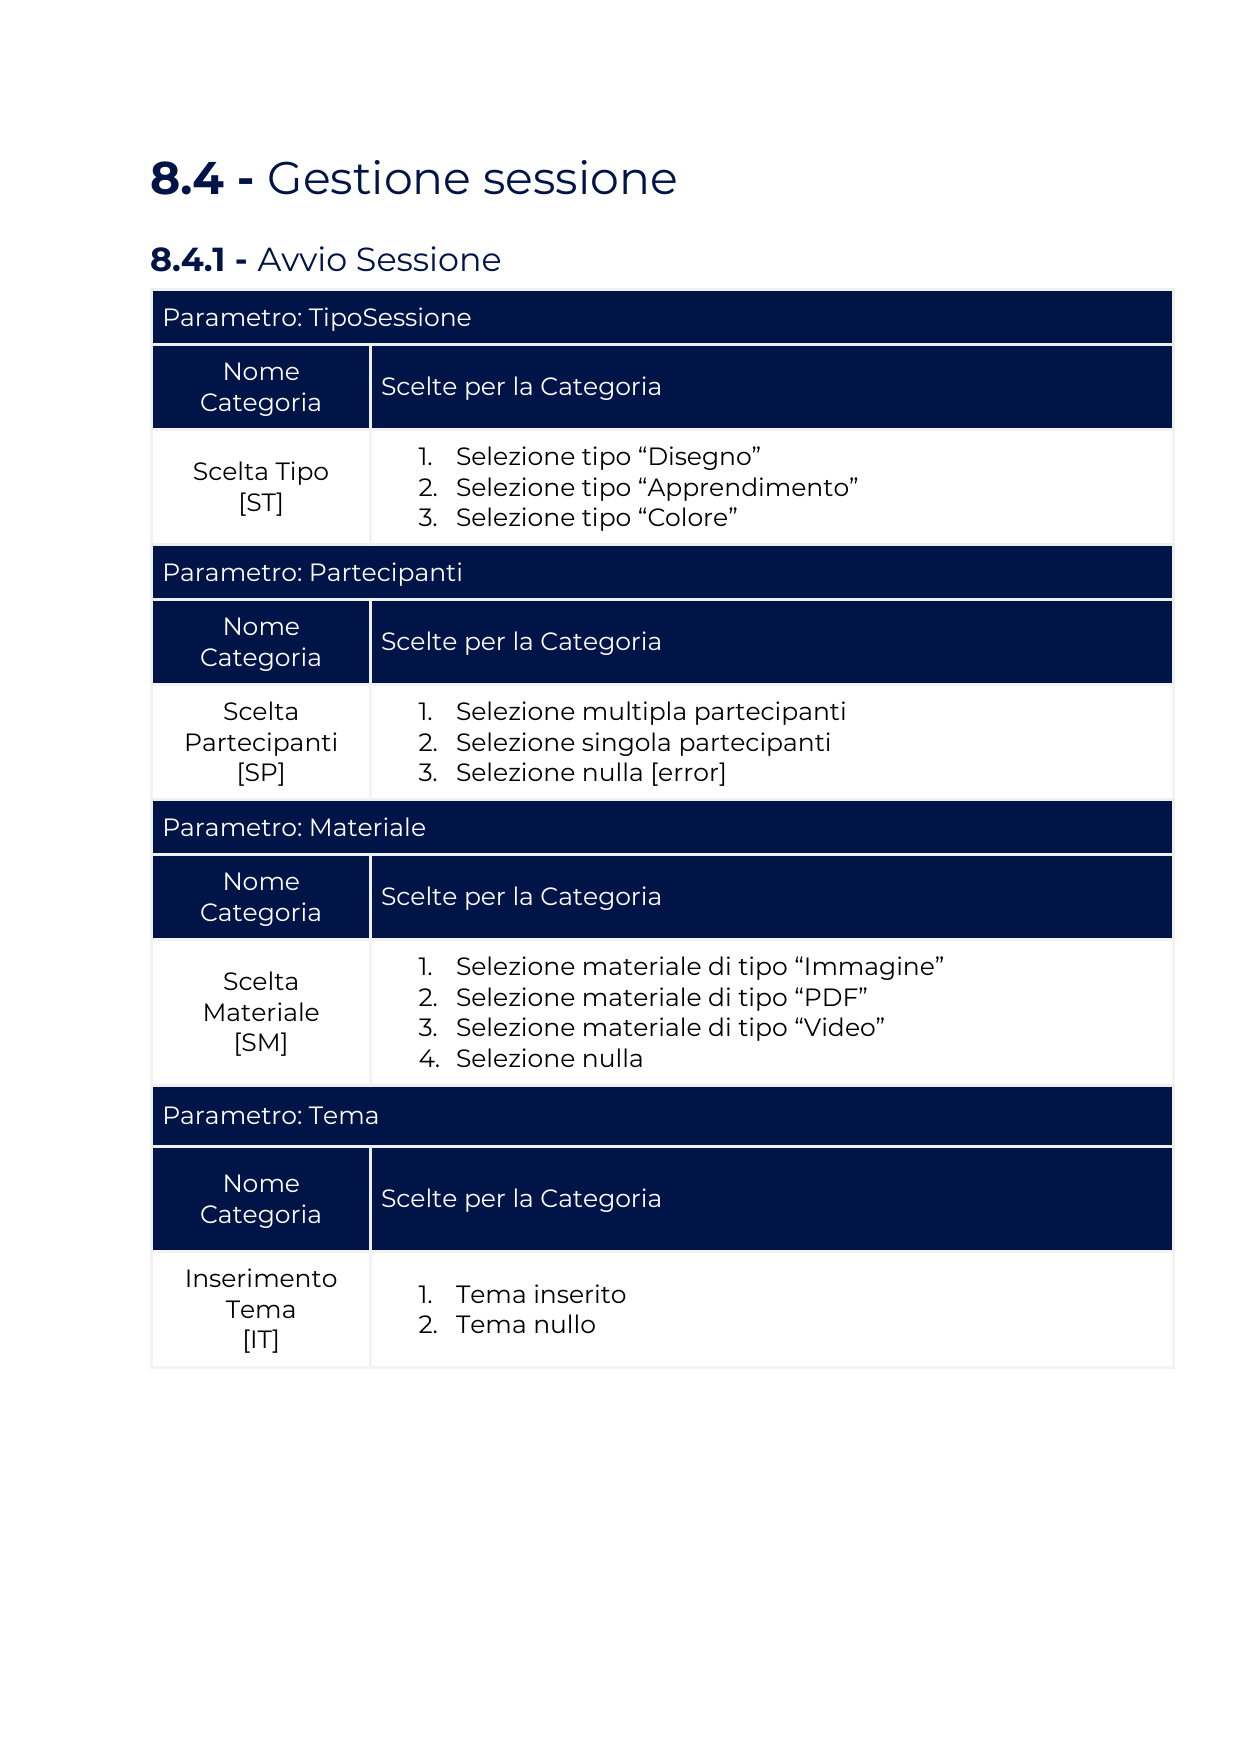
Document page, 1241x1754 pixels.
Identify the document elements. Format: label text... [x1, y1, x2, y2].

table_cell Tema inserito Tema nullo [372, 1253, 1172, 1366]
table_cell Nome Categoria [153, 856, 369, 938]
table_cell Inserimento Tema [IT] [153, 1253, 369, 1366]
subtitle 8.4.1 - Avvio Sessione [150, 239, 1090, 280]
table_cell Parametro: Partecipanti [153, 546, 1172, 598]
table_cell Parametro: Materiale [153, 801, 1172, 853]
table_cell Scelta Tipo [ST] [153, 431, 369, 543]
table_cell Scelta Partecipanti [SP] [153, 686, 369, 798]
table_cell Nome Categoria [153, 346, 369, 428]
table_cell Parametro: Tema [153, 1087, 1172, 1145]
table_cell Scelte per la Categoria [372, 346, 1172, 428]
table_cell Nome Categoria [153, 1148, 369, 1250]
table_cell Selezione multipla partecipanti Selezione singola partecipanti Selezione nulla [error] [372, 686, 1172, 798]
table_cell Scelte per la Categoria [372, 1148, 1172, 1250]
table_cell Scelta Materiale [SM] [153, 941, 369, 1084]
table_cell Nome Categoria [153, 601, 369, 683]
subtitle 8.4 - Gestione sessione [150, 150, 1090, 206]
table_cell Scelte per la Categoria [372, 601, 1172, 683]
table_header Parametro: TipoSessione [153, 291, 1172, 343]
table_cell Selezione tipo “Disegno” Selezione tipo “Apprendimento” Selezione tipo “Colore” [372, 431, 1172, 543]
table_cell Selezione materiale di tipo “Immagine” Selezione materiale di tipo “PDF” Selezione materiale di tipo “Video” Selezione nulla [372, 941, 1172, 1084]
table_cell Scelte per la Categoria [372, 856, 1172, 938]
